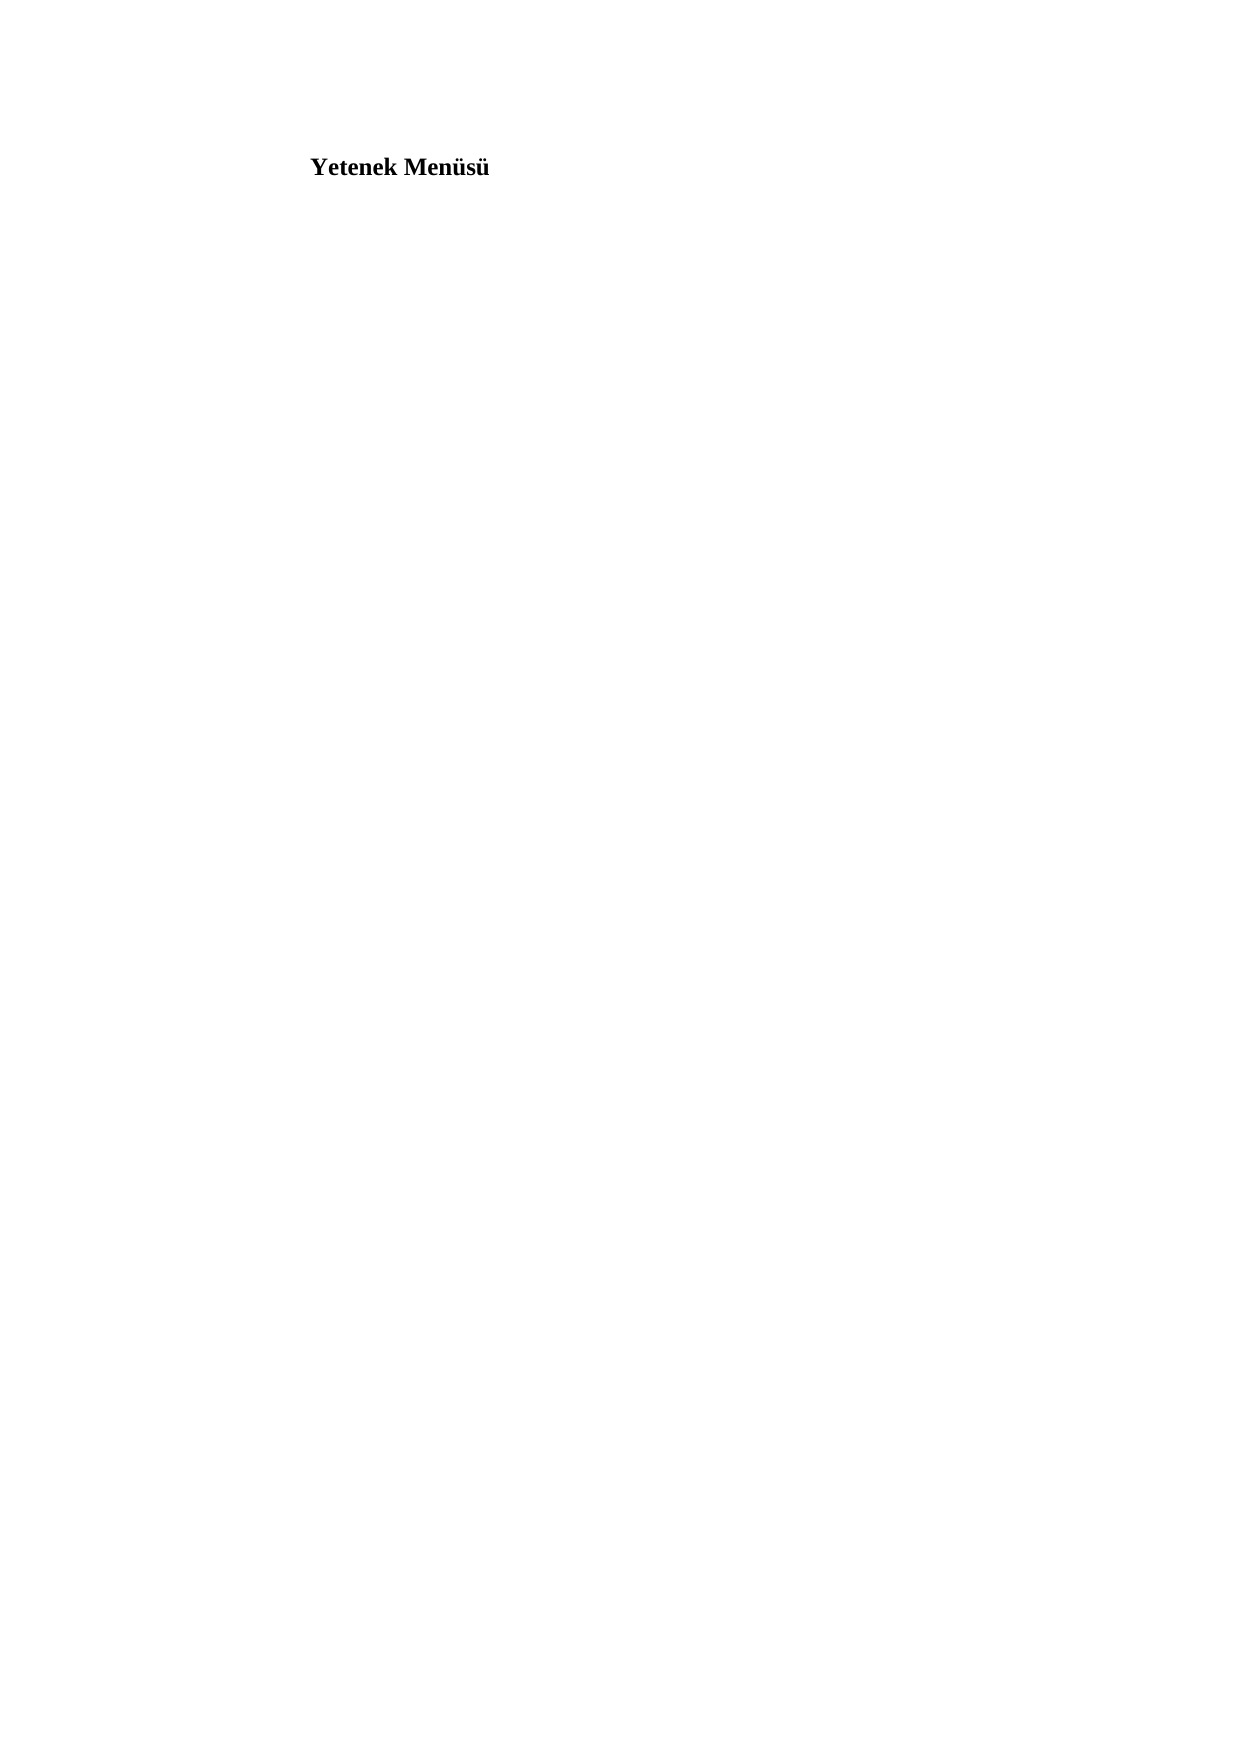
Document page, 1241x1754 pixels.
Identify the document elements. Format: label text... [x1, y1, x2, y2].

subtitle Yetenek Menüsü [236, 152, 1092, 181]
